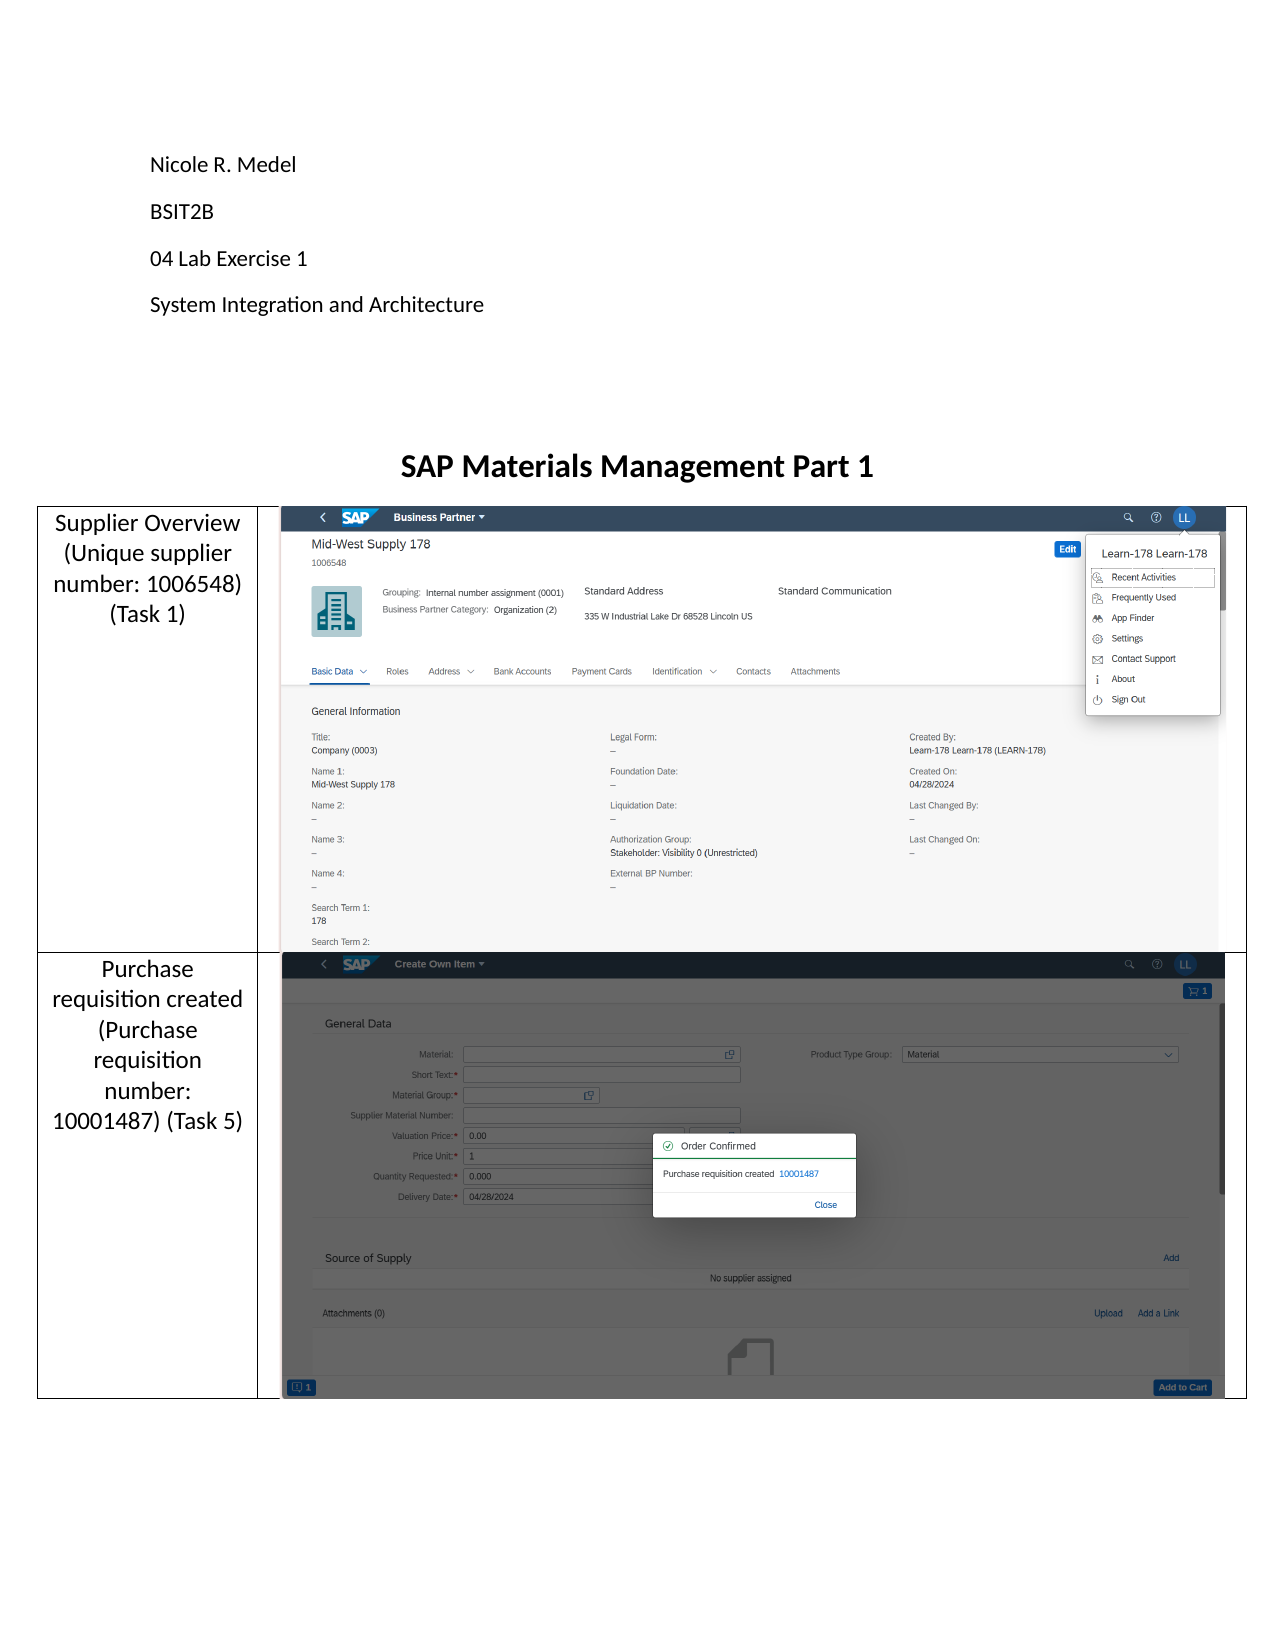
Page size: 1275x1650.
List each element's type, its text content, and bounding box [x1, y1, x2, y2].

table_header [1227, 507, 1246, 952]
picture [278, 506, 1227, 1399]
text BSIT2B [150, 197, 1125, 225]
table_cell [258, 953, 279, 1398]
text 04 Lab Exercise 1 [150, 244, 1125, 272]
text System Integration and Architecture [150, 291, 1125, 319]
text Nicole R. Medel [150, 150, 1125, 178]
table_header Supplier Overview (Unique supplier number: 1006548) (Task 1) [38, 507, 257, 952]
table_header [258, 507, 278, 952]
text SAP Materials Management Part 1 [150, 445, 1125, 486]
table_cell Purchase requisition created (Purchase requisition number: 10001487) (Task 5) [38, 953, 257, 1398]
table_cell [1225, 953, 1246, 1398]
